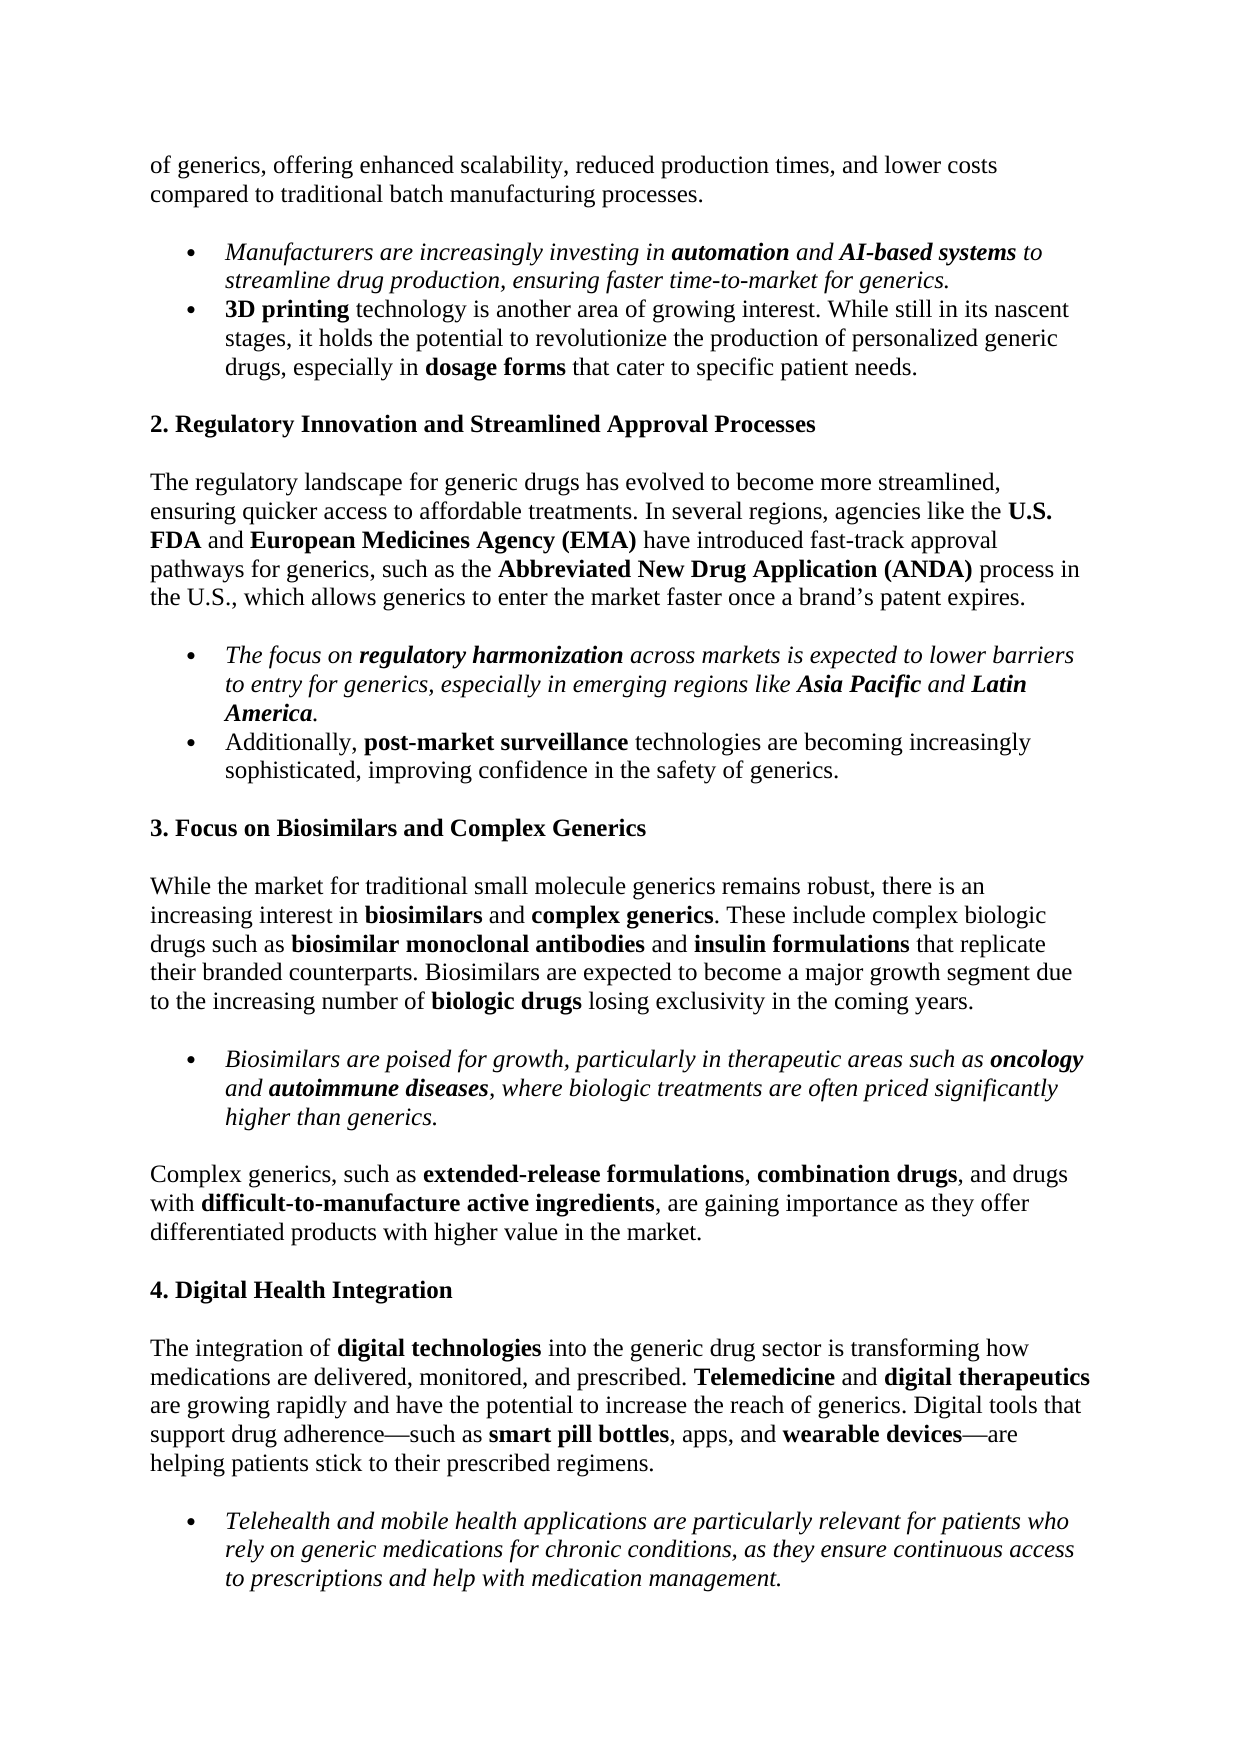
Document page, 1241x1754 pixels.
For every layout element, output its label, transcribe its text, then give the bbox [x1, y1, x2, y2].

text The regulatory landscape for generic drugs has evolved to become more streamlined, ensuring quicker access to affordable treatments. In several regions, agencies like the U.S. FDA and European Medicines Agency (EMA) have introduced fast-track approval pathways for generics, such as the Abbreviated New Drug Application (ANDA) process in the U.S., which allows generics to enter the market faster once a brand’s patent expires. [150, 467, 1090, 611]
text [150, 150, 1090, 207]
list Biosimilars are poised for growth, particularly in therapeutic areas such as oncology and autoimmune diseases, where biologic treatments are often priced significantly higher than generics. [187, 1044, 1090, 1130]
list The focus on regulatory harmonization across markets is expected to lower barriers to entry for generics, especially in emerging regions like Asia Pacific and Latin America. [187, 640, 1090, 727]
list Manufacturers are increasingly investing in automation and AI-based systems to streamline drug production, ensuring faster time-to-market for generics. [187, 237, 1090, 294]
text 3. Focus on Biosimilars and Complex Generics [150, 813, 1090, 842]
list Telehealth and mobile health applications are particularly relevant for patients who rely on generic medications for chronic conditions, as they ensure continuous access to prescriptions and help with medication management. [187, 1506, 1090, 1592]
text 4. Digital Health Integration [150, 1275, 1090, 1304]
text The integration of digital technologies into the generic drug sector is transforming how medications are delivered, monitored, and prescribed. Telemedicine and digital therapeutics are growing rapidly and have the potential to increase the reach of generics. Digital tools that support drug adherence—such as smart pill bottles, apps, and wearable devices—are helping patients stick to their prescribed regimens. [150, 1333, 1090, 1477]
text While the market for traditional small molecule generics remains robust, there is an increasing interest in biosimilars and complex generics. These include complex biologic drugs such as biosimilar monoclonal antibodies and insulin formulations that replicate their branded counterparts. Biosimilars are expected to become a major growth segment due to the increasing number of biologic drugs losing exclusivity in the coming years. [150, 871, 1090, 1015]
text 2. Regulatory Innovation and Streamlined Approval Processes [150, 409, 1090, 438]
list Additionally, post-market surveillance technologies are becoming increasingly sophisticated, improving confidence in the safety of generics. [187, 727, 1090, 784]
list 3D printing technology is another area of growing interest. While still in its nascent stages, it holds the potential to revolutionize the production of personalized generic drugs, especially in dosage forms that cater to specific patient needs. [187, 294, 1090, 380]
text Complex generics, such as extended-release formulations, combination drugs, and drugs with difficult-to-manufacture active ingredients, are gaining importance as they offer differentiated products with higher value in the market. [150, 1159, 1090, 1246]
